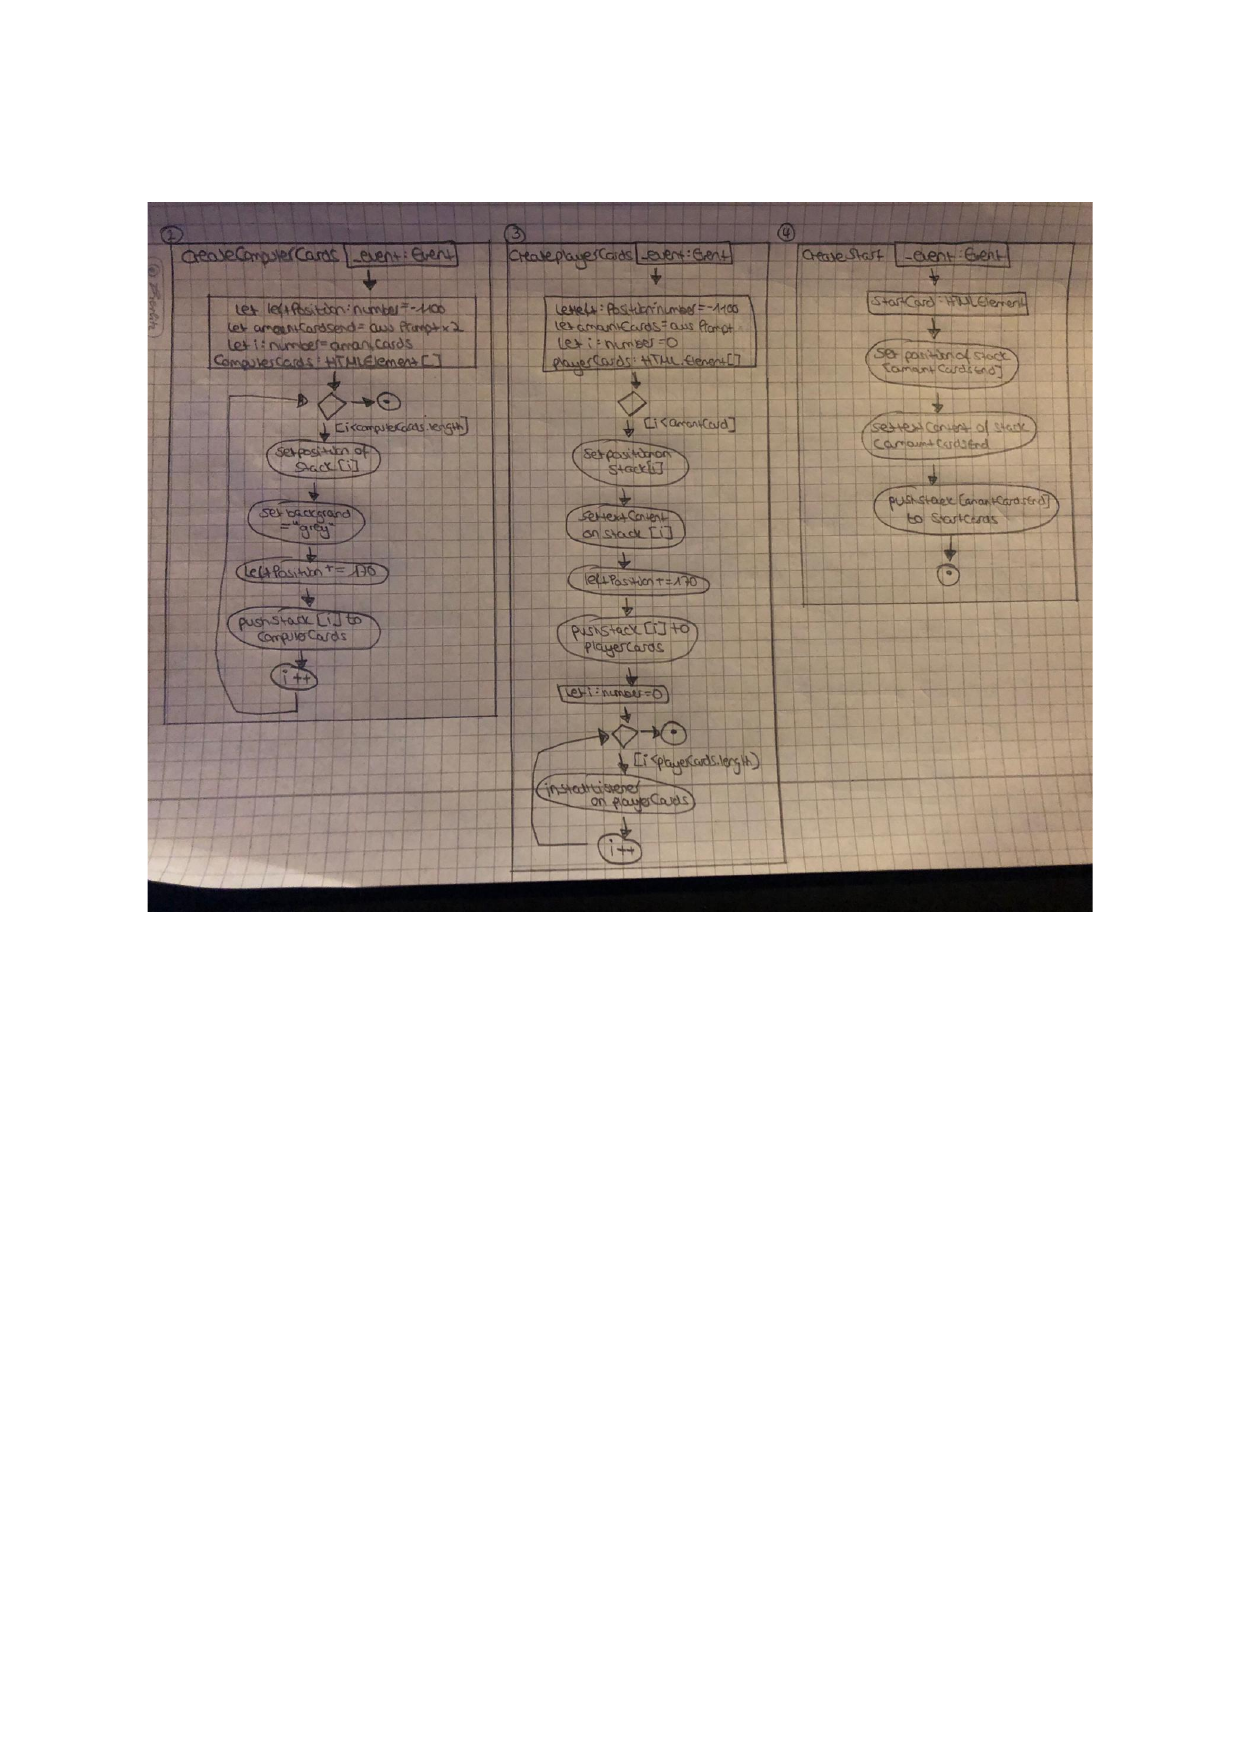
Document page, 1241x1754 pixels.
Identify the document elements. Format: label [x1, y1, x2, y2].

picture [147, 202, 1093, 912]
